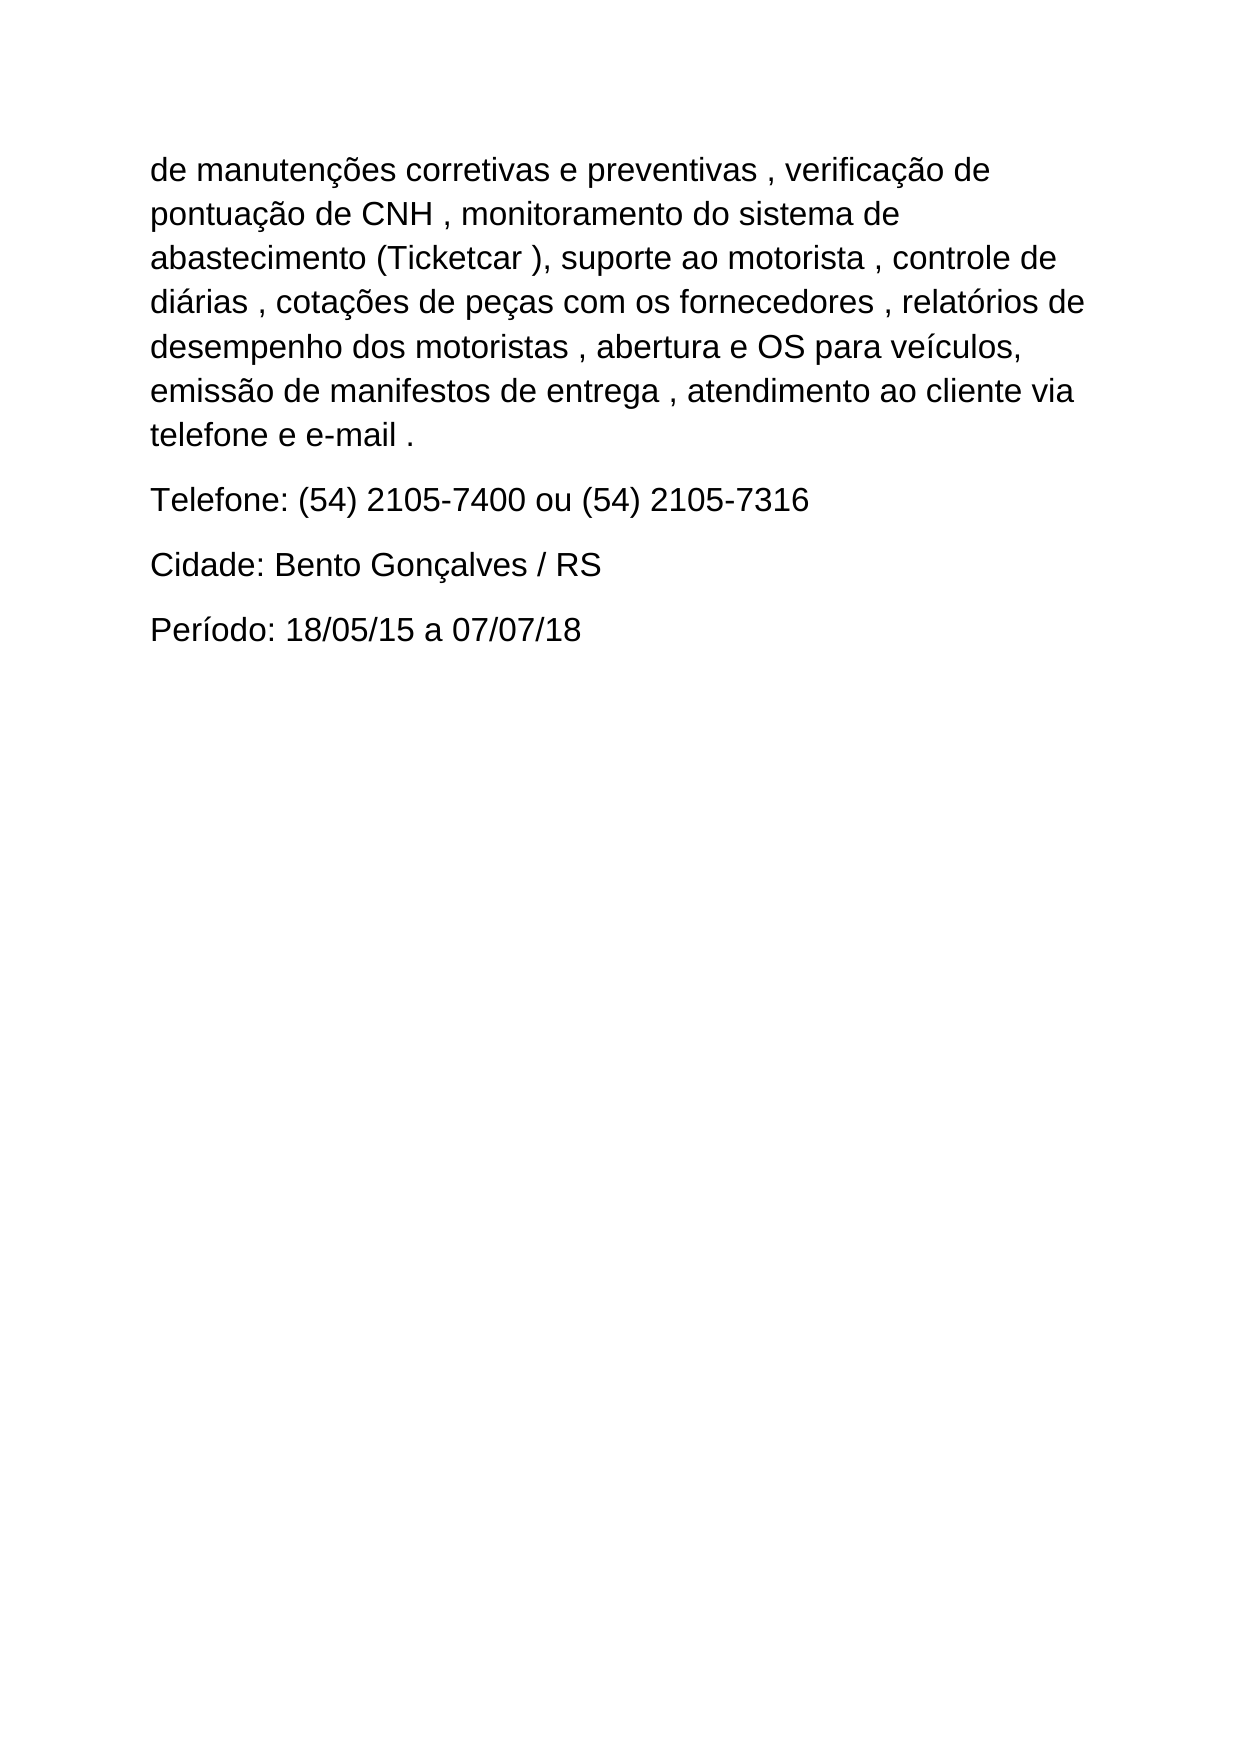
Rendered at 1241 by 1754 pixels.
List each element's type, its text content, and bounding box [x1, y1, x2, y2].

text Período: 18/05/15 a 07/07/18 [150, 610, 1090, 648]
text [150, 150, 1090, 453]
text Cidade: Bento Gonçalves / RS [150, 545, 1090, 583]
text Telefone: (54) 2105-7400 ou (54) 2105-7316 [150, 480, 1090, 518]
